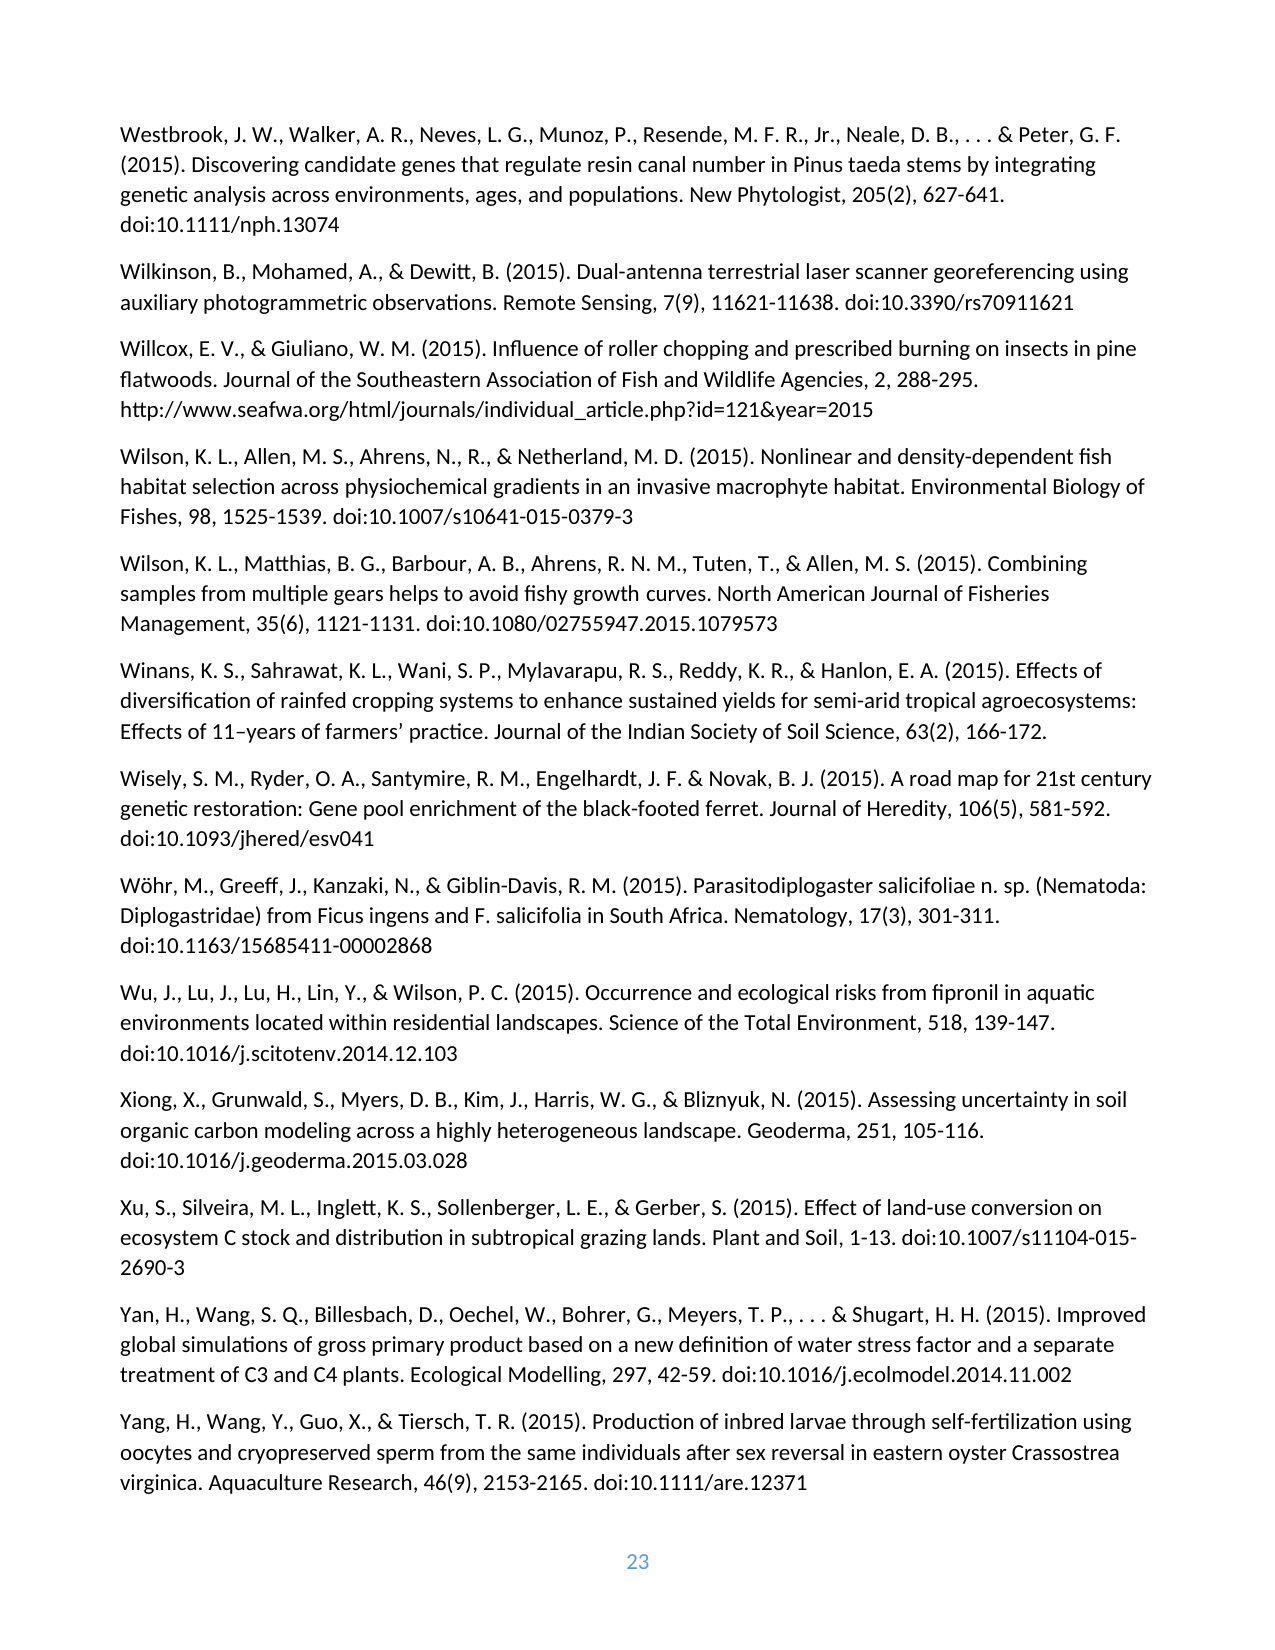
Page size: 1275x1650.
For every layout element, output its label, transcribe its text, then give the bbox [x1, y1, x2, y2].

text Yang, H., Wang, Y., Guo, X., & Tiersch, T. R. (2015). Production of inbred larvae through self-fertilization using oocytes and cryopreserved sperm from the same individuals after sex reversal in eastern oyster Crassostrea virginica. Aquaculture Research, 46(9), 2153-2165. doi:10.1111/are.12371 [120, 1407, 1155, 1496]
text Westbrook, J. W., Walker, A. R., Neves, L. G., Munoz, P., Resende, M. F. R., Jr., Neale, D. B., . . . & Peter, G. F. (2015). Discovering candidate genes that regulate resin canal number in Pinus taeda stems by integrating genetic analysis across environments, ages, and populations. New Phytologist, 205(2), 627-641. doi:10.1111/nph.13074 [120, 120, 1155, 239]
text Wilkinson, B., Mohamed, A., & Dewitt, B. (2015). Dual-antenna terrestrial laser scanner georeferencing using auxiliary photogrammetric observations. Remote Sensing, 7(9), 11621-11638. doi:10.3390/rs70911621 [120, 257, 1155, 316]
text Wisely, S. M., Ryder, O. A., Santymire, R. M., Engelhardt, J. F. & Novak, B. J. (2015). A road map for 21st century genetic restoration: Gene pool enrichment of the black-footed ferret. Journal of Heredity, 106(5), 581-592. doi:10.1093/jhered/esv041 [120, 764, 1155, 852]
text Wilson, K. L., Allen, M. S., Ahrens, N., R., & Netherland, M. D. (2015). Nonlinear and density-dependent fish habitat selection across physiochemical gradients in an invasive macrophyte habitat. Environmental Biology of Fishes, 98, 1525-1539. doi:10.1007/s10641-015-0379-3 [120, 442, 1155, 530]
text Winans, K. S., Sahrawat, K. L., Wani, S. P., Mylavarapu, R. S., Reddy, K. R., & Hanlon, E. A. (2015). Effects of diversification of rainfed cropping systems to enhance sustained yields for semi-arid tropical agroecosystems: Effects of 11–years of farmers’ practice. Journal of the Indian Society of Soil Science, 63(2), 166-172. [120, 656, 1155, 745]
text Yan, H., Wang, S. Q., Billesbach, D., Oechel, W., Bohrer, G., Meyers, T. P., . . . & Shugart, H. H. (2015). Improved global simulations of gross primary product based on a new definition of water stress factor and a separate treatment of C3 and C4 plants. Ecological Modelling, 297, 42-59. doi:10.1016/j.ecolmodel.2014.11.002 [120, 1300, 1155, 1389]
text Wu, J., Lu, J., Lu, H., Lin, Y., & Wilson, P. C. (2015). Occurrence and ecological risks from fipronil in aquatic environments located within residential landscapes. Science of the Total Environment, 518, 139-147. doi:10.1016/j.scitotenv.2014.12.103 [120, 978, 1155, 1067]
text Xiong, X., Grunwald, S., Myers, D. B., Kim, J., Harris, W. G., & Bliznyuk, N. (2015). Assessing uncertainty in soil organic carbon modeling across a highly heterogeneous landscape. Geoderma, 251, 105-116. doi:10.1016/j.geoderma.2015.03.028 [120, 1086, 1155, 1174]
text Willcox, E. V., & Giuliano, W. M. (2015). Influence of roller chopping and prescribed burning on insects in pine flatwoods. Journal of the Southeastern Association of Fish and Wildlife Agencies, 2, 288-295. http://www.seafwa.org/html/journals/individual_article.php?id=121&year=2015 [120, 334, 1155, 423]
text Xu, S., Silveira, M. L., Inglett, K. S., Sollenberger, L. E., & Gerber, S. (2015). Effect of land-use conversion on ecosystem C stock and distribution in subtropical grazing lands. Plant and Soil, 1-13. doi:10.1007/s11104-015-2690-3 [120, 1193, 1155, 1281]
text Wilson, K. L., Matthias, B. G., Barbour, A. B., Ahrens, R. N. M., Tuten, T., & Allen, M. S. (2015). Combining samples from multiple gears helps to avoid fishy growth curves. North American Journal of Fisheries Management, 35(6), 1121-1131. doi:10.1080/02755947.2015.1079573 [120, 549, 1155, 638]
text Wöhr, M., Greeff, J., Kanzaki, N., & Giblin-Davis, R. M. (2015). Parasitodiplogaster salicifoliae n. sp. (Nematoda: Diplogastridae) from Ficus ingens and F. salicifolia in South Africa. Nematology, 17(3), 301-311. doi:10.1163/15685411-00002868 [120, 871, 1155, 959]
